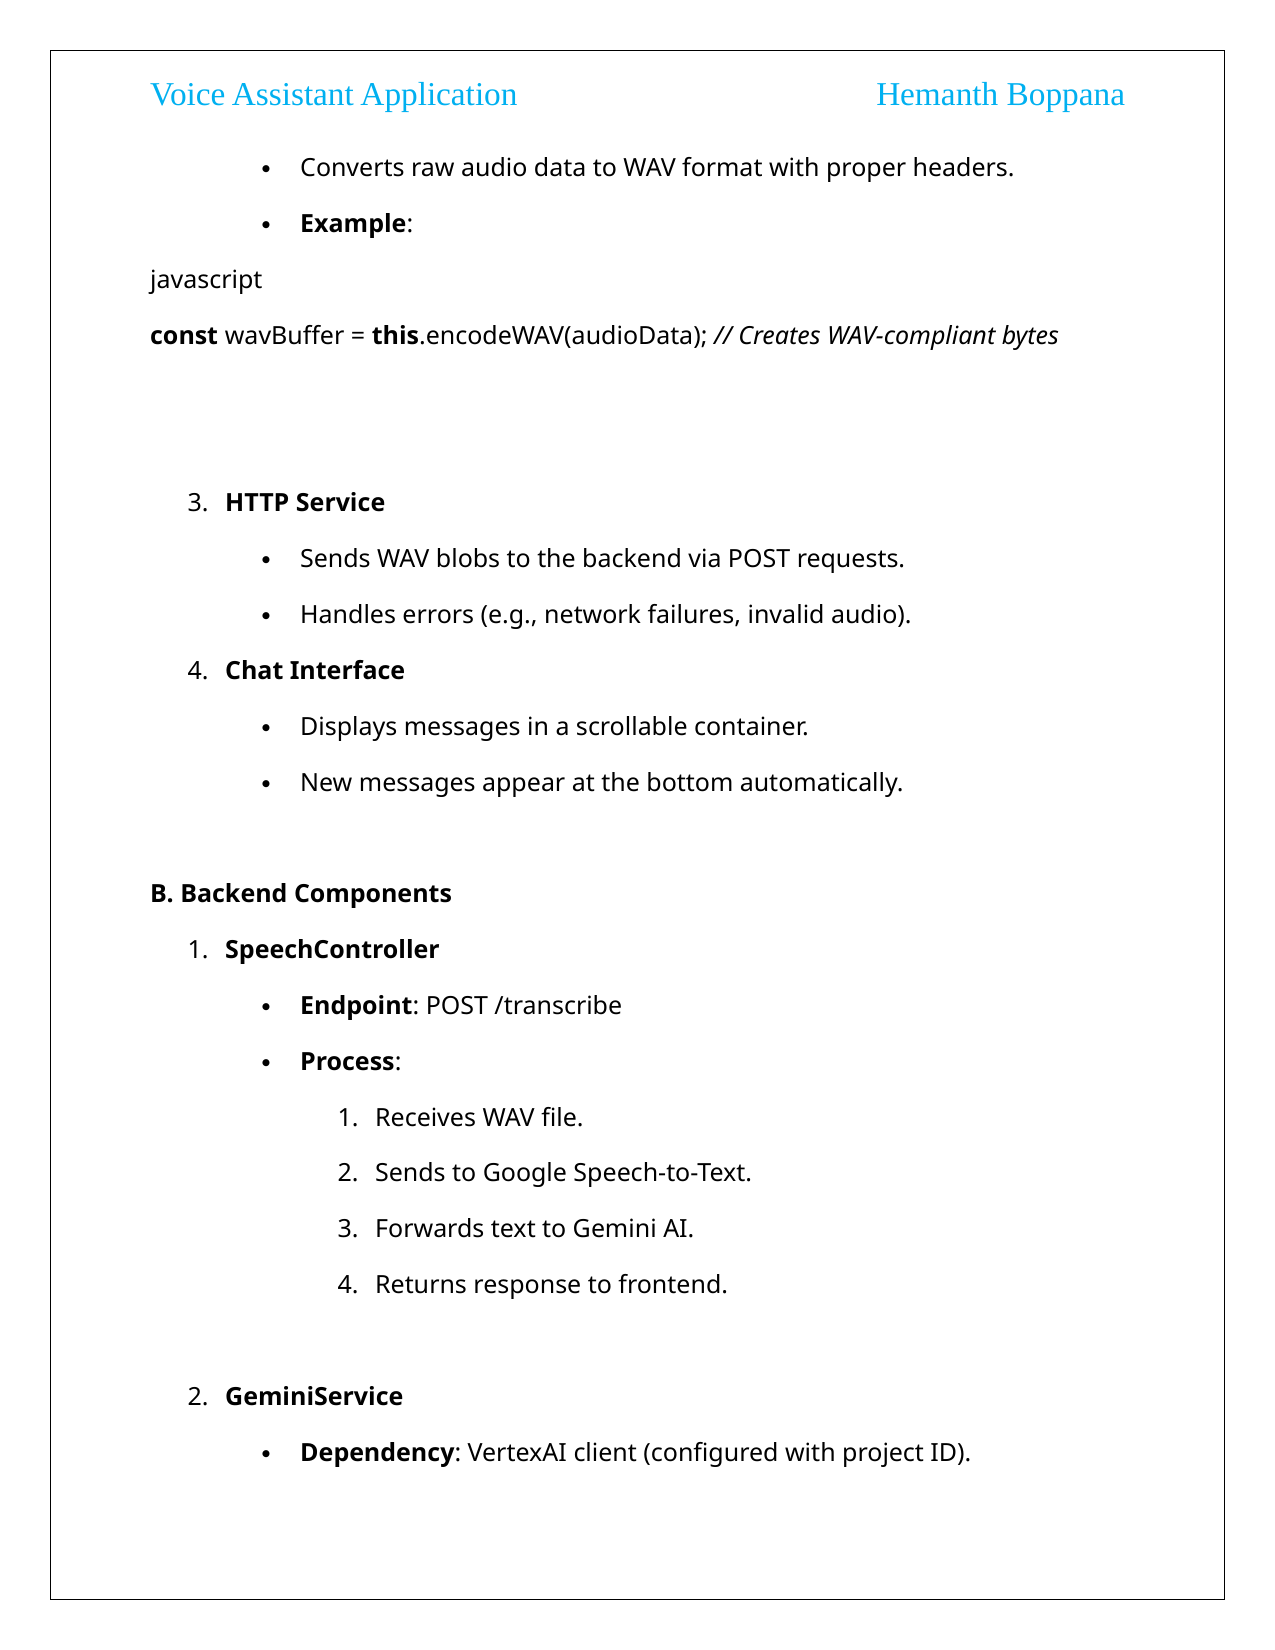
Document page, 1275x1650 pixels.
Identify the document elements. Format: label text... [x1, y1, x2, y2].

text const wavBuffer = this.encodeWAV(audioData); // Creates WAV-compliant bytes [150, 317, 1125, 352]
list Endpoint: POST /transcribe [262, 987, 1125, 1022]
list Converts raw audio data to WAV format with proper headers. [262, 150, 1125, 184]
list Forwards text to Gemini AI. [337, 1211, 1125, 1245]
list Returns response to frontend. [337, 1267, 1125, 1301]
list GeminiService [187, 1378, 1125, 1412]
list Sends to Google Speech-to-Text. [337, 1155, 1125, 1189]
list New messages appear at the bottom automatically. [262, 764, 1125, 798]
list Handles errors (e.g., network failures, invalid audio). [262, 597, 1125, 631]
list Sends WAV blobs to the backend via POST requests. [262, 541, 1125, 575]
list Receives WAV file. [337, 1099, 1125, 1133]
text javascript [150, 262, 1125, 296]
list Example: [262, 206, 1125, 240]
text B. Backend Components [150, 876, 1125, 910]
list Chat Interface [187, 652, 1125, 687]
list HTTP Service [187, 485, 1125, 519]
list Dependency: VertexAI client (configured with project ID). [262, 1434, 1125, 1468]
list Displays messages in a scrollable container. [262, 708, 1125, 742]
list Process: [262, 1043, 1125, 1077]
list SpeechController [187, 932, 1125, 966]
